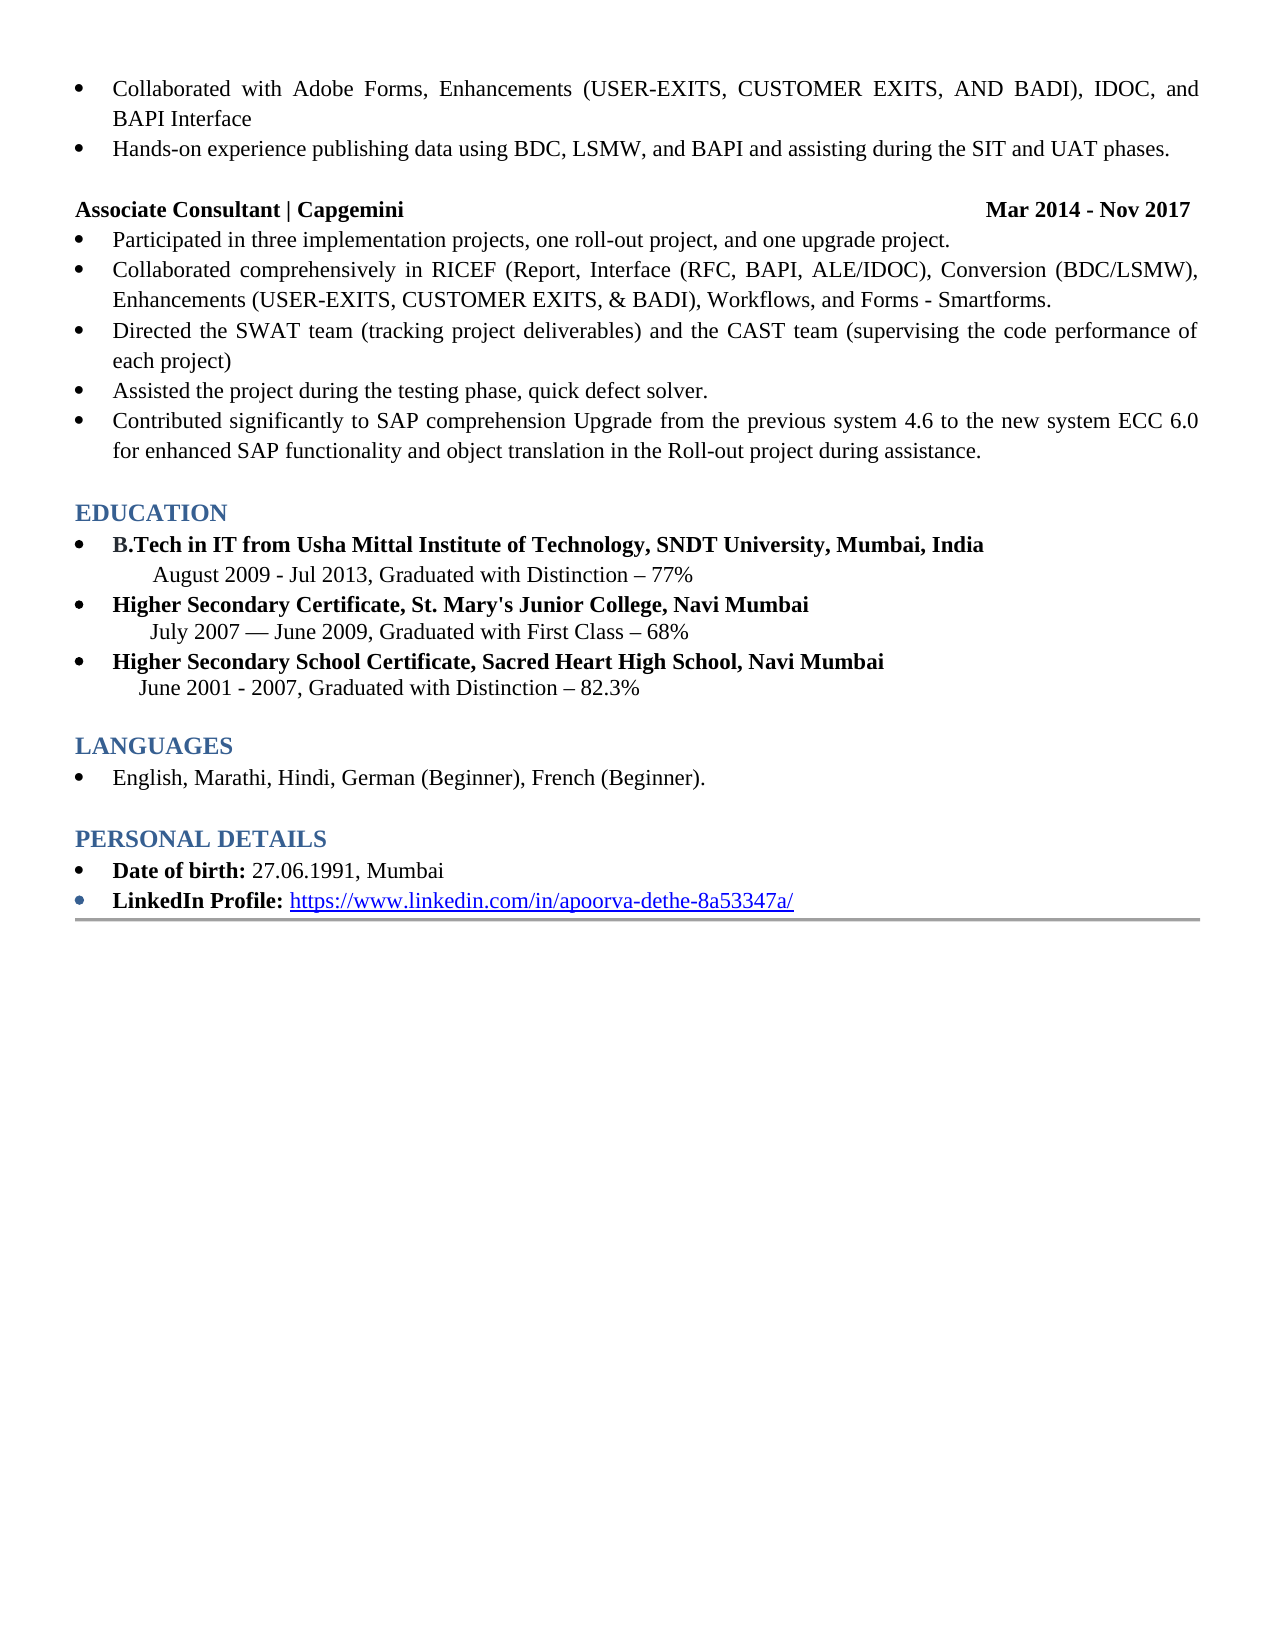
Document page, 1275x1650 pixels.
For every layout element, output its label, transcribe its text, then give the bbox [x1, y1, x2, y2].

text Associate Consultant | Capgemini Mar 2014 - Nov 2017 [75, 196, 1200, 222]
list Higher Secondary School Certificate, Sacred Heart High School, Navi Mumbai [75, 648, 1200, 674]
list Contributed significantly to SAP comprehension Upgrade from the previous system 4.6 to the new system ECC 6.0 for enhanced SAP functionality and object translation in the Roll-out project during assistance. [75, 407, 1200, 464]
list Collaborated with Adobe Forms, Enhancements (USER-EXITS, CUSTOMER EXITS, AND BADI), IDOC, and BAPI Interface [75, 75, 1200, 132]
text EDUCATION [75, 498, 1200, 527]
list August 2009 - Jul 2013, Graduated with Distinction – 77% [112, 561, 1200, 587]
list LinkedIn Profile: https://www.linkedin.com/in/apoorva-dethe-8a53347a/ [75, 887, 1200, 914]
list B.Tech in IT from Usha Mittal Institute of Technology, SNDT University, Mumbai, India [75, 531, 1200, 557]
list Date of birth: 27.06.1991, Mumbai [75, 857, 1200, 884]
list July 2007 — June 2009, Graduated with First Class – 68% [112, 618, 1200, 644]
text LANGUAGES [75, 731, 1200, 759]
list Higher Secondary Certificate, St. Mary's Junior College, Navi Mumbai [75, 591, 1200, 618]
list Hands-on experience publishing data using BDC, LSMW, and BAPI and assisting during the SIT and UAT phases. [75, 135, 1200, 162]
list Participated in three implementation projects, one roll-out project, and one upgrade project. [75, 226, 1200, 252]
list Assisted the project during the testing phase, quick defect solver. [75, 377, 1200, 403]
list Directed the SWAT team (tracking project deliverables) and the CAST team (supervising the code performance of each project) [75, 317, 1200, 373]
list Collaborated comprehensively in RICEF (Report, Interface (RFC, BAPI, ALE/IDOC), Conversion (BDC/LSMW), Enhancements (USER-EXITS, CUSTOMER EXITS, & BADI), Workflows, and Forms - Smartforms. [75, 256, 1200, 313]
text PERSONAL DETAILS [75, 824, 1200, 853]
text June 2001 - 2007, Graduated with Distinction – 82.3% [75, 674, 1200, 701]
list English, Marathi, Hindi, German (Beginner), French (Beginner). [75, 764, 1200, 790]
